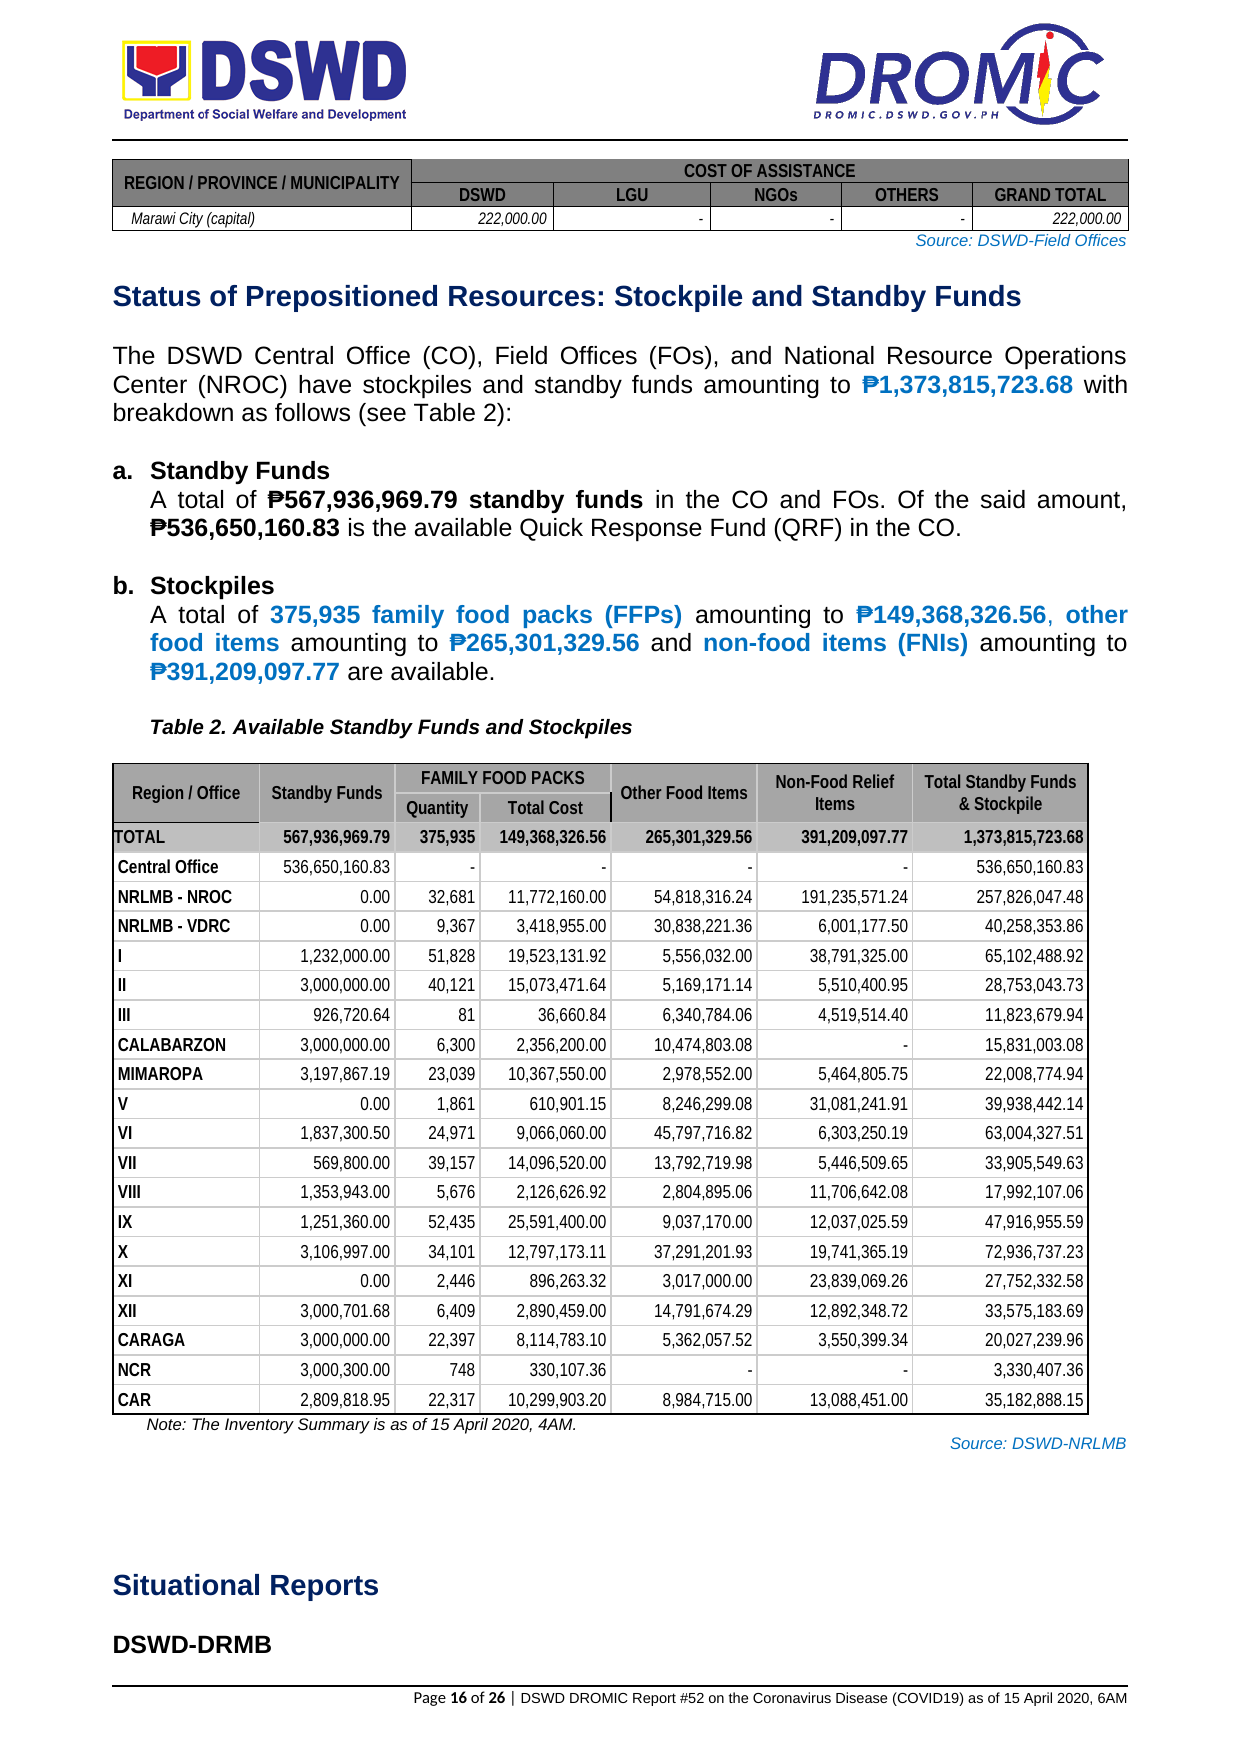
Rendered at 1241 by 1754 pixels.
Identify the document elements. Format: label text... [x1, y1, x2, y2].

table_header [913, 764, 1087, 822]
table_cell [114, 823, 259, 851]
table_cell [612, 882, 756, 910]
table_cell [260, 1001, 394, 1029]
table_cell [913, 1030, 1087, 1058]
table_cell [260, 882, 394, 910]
table_cell LGU [554, 183, 710, 206]
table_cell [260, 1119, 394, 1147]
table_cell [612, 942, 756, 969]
text Source: DSWD-Field Offices [112, 231, 1128, 250]
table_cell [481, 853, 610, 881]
text DSWD-DRMB [112, 1631, 1128, 1659]
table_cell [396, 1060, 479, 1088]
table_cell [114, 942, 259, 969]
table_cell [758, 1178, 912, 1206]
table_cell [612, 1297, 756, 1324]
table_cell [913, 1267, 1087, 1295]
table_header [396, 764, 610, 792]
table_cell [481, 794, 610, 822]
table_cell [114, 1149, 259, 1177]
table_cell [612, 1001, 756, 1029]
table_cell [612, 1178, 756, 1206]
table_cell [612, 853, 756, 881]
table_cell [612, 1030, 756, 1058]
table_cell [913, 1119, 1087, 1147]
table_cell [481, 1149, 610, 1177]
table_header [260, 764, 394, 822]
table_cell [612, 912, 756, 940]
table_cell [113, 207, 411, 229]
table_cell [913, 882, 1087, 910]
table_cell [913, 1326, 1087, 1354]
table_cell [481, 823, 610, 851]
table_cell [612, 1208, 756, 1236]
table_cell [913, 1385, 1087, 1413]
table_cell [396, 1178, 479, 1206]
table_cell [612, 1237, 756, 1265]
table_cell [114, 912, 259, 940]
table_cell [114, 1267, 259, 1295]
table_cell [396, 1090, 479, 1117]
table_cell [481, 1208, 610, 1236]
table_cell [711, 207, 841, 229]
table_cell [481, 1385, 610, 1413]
text Situational Reports [112, 1568, 1128, 1602]
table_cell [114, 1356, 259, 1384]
table_header REGION / PROVINCE / MUNICIPALITY [113, 160, 411, 206]
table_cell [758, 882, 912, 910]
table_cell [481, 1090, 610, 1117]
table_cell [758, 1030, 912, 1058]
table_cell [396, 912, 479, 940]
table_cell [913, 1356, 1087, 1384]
table_header COST OF ASSISTANCE [412, 159, 1128, 182]
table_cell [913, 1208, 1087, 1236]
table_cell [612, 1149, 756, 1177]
list Stockpiles [112, 571, 1128, 599]
text Table 2. Available Standby Funds and Stockpiles [112, 714, 1128, 738]
table_cell GRAND TOTAL [973, 183, 1128, 206]
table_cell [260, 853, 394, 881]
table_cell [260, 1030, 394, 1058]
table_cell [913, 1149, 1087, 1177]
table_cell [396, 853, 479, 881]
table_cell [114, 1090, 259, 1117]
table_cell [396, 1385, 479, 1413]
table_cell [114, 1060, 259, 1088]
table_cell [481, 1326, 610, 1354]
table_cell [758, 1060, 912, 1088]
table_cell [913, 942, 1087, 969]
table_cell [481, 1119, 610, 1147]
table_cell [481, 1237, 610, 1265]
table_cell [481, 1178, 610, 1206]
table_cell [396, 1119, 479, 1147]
text The DSWD Central Office (CO), Field Offices (FOs), and National Resource Operations Center (NROC) have stockpiles and standby funds amounting to ₱1,373,815,723.68 with breakdown as follows (see Table 2): [112, 341, 1128, 427]
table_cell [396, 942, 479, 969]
text Note: The Inventory Summary is as of 15 April 2020, 4AM. [112, 1415, 1128, 1434]
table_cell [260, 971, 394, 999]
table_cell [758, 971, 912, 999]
picture [781, 23, 1133, 125]
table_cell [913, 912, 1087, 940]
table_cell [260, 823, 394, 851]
text A total of ₱567,936,969.79 standby funds in the CO and FOs. Of the said amount, ₱536,650,160.83 is the available Quick Response Fund (QRF) in the CO. [150, 484, 1128, 542]
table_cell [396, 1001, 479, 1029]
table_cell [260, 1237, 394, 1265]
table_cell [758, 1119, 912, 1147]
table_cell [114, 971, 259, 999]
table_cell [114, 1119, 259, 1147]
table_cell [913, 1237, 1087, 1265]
text Source: DSWD-NRLMB [112, 1434, 1128, 1453]
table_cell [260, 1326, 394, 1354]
list Standby Funds [112, 456, 1128, 484]
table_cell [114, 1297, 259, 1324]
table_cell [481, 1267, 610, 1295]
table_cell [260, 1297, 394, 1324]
picture [112, 37, 417, 125]
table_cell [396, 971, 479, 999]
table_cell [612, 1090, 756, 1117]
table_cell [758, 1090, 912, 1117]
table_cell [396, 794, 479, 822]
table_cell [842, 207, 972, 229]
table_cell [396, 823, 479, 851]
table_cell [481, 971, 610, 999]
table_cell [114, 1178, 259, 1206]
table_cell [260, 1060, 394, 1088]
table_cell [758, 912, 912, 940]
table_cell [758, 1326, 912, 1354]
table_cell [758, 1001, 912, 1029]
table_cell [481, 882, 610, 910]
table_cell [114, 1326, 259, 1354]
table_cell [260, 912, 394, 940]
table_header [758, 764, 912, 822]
table_cell DSWD [412, 183, 553, 206]
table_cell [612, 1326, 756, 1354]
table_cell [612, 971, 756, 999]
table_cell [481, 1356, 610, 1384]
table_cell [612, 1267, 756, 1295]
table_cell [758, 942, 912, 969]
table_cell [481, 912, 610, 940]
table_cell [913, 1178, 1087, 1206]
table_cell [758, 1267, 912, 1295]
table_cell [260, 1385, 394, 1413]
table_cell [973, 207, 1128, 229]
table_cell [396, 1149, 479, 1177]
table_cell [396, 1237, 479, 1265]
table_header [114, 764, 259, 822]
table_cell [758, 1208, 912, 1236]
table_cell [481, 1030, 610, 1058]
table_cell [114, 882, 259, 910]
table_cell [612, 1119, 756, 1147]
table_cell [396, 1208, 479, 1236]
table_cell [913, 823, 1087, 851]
table_cell OTHERS [842, 183, 972, 206]
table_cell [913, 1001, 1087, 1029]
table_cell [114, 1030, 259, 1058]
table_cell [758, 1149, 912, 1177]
table_cell NGOs [711, 183, 841, 206]
text Status of Prepositioned Resources: Stockpile and Standby Funds [112, 278, 1128, 312]
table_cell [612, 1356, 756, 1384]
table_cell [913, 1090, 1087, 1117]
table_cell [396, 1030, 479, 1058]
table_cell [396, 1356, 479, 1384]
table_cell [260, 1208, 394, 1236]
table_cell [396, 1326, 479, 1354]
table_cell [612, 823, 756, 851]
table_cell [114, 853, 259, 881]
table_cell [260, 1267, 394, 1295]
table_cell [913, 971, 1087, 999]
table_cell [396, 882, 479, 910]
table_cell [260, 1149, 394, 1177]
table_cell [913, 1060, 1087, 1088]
text A total of 375,935 family food packs (FFPs) amounting to ₱149,368,326.56, other food items amounting to ₱265,301,329.56 and non-food items (FNIs) amounting to ₱391,209,097.77 are available. [150, 599, 1128, 686]
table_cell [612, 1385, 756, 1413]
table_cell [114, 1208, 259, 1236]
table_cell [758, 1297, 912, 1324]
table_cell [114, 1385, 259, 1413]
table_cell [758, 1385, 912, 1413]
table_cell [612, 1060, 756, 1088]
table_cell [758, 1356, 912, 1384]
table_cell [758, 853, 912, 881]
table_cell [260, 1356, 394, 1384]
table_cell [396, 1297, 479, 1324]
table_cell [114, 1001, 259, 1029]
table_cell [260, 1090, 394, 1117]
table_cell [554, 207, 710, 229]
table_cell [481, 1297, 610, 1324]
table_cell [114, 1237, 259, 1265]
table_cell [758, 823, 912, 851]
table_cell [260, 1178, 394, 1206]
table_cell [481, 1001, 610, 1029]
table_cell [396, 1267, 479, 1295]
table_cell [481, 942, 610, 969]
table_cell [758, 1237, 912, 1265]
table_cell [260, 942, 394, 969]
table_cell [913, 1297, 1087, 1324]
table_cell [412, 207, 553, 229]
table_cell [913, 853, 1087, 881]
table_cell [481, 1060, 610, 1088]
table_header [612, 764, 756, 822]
